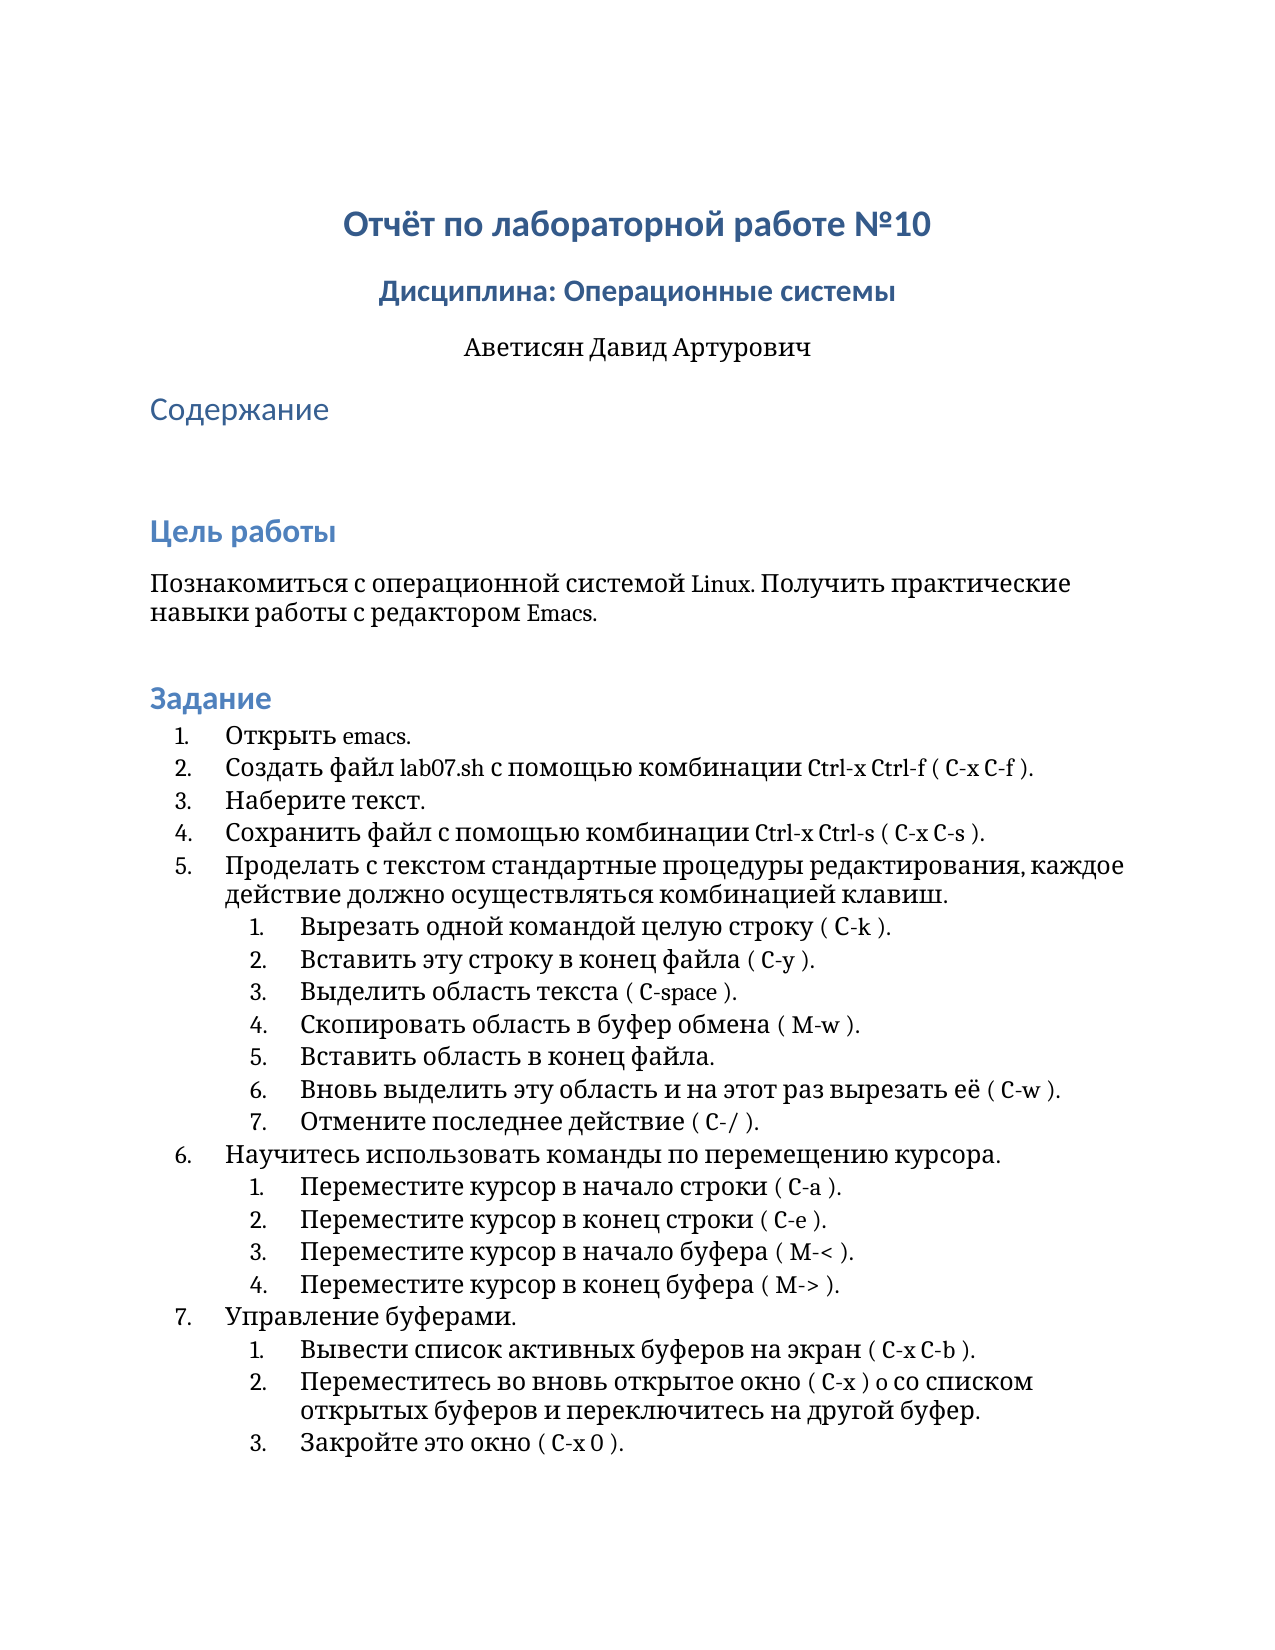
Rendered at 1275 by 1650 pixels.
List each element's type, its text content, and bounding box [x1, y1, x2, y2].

list Управление буферами. [175, 1303, 1125, 1332]
subtitle Дисциплина: Операционные системы [150, 271, 1125, 309]
list Наберите текст. [175, 787, 1125, 816]
text Аветисян Давид Артурович [150, 334, 1125, 363]
list Создать файл lab07.sh с помощью комбинации Ctrl-x Ctrl-f ( C-x C-f ). [175, 754, 1125, 783]
list Переместите курсор в начало буфера ( M-< ). [250, 1238, 1125, 1267]
title Отчёт по лабораторной работе №10 [150, 200, 1125, 246]
list Открыть emacs. [175, 722, 1125, 751]
list Закройте это окно ( C-x 0 ). [250, 1429, 1125, 1458]
list Скопировать область в буфер обмена ( M-w ). [250, 1011, 1125, 1039]
list Переместитесь во вновь открытое окно ( C-x ) o со списком открытых буферов и переключитесь на другой буфер. [250, 1368, 1125, 1426]
list Проделать с текстом стандартные процедуры редактирования, каждое действие должно осуществляться комбинацией клавиш. [175, 852, 1125, 909]
list Отмените последнее действие ( C-/ ). [250, 1108, 1125, 1137]
list Вывести список активных буферов на экран ( C-x C-b ). [250, 1336, 1125, 1364]
list Вырезать одной командой целую строку ( С-k ). [250, 913, 1125, 942]
subtitle Задание [150, 677, 1125, 718]
list Выделить область текста ( C-space ). [250, 978, 1125, 1007]
list Переместите курсор в конец буфера ( M-> ). [250, 1271, 1125, 1299]
list Вновь выделить эту область и на этот раз вырезать её ( C-w ). [250, 1076, 1125, 1104]
list Переместите курсор в начало строки ( C-a ). [250, 1173, 1125, 1202]
list Сохранить файл с помощью комбинации Ctrl-x Ctrl-s ( C-x C-s ). [175, 819, 1125, 848]
list Научитесь использовать команды по перемещению курсора. [175, 1141, 1125, 1169]
list Вставить эту строку в конец файла ( C-y ). [250, 946, 1125, 974]
list Переместите курсор в конец строки ( C-e ). [250, 1206, 1125, 1234]
text Познакомиться с операционной системой Linux. Получить практические навыки работы с редактором Emacs. [150, 570, 1125, 627]
subtitle Цель работы [150, 510, 1125, 551]
list Вставить область в конец файла. [250, 1043, 1125, 1072]
